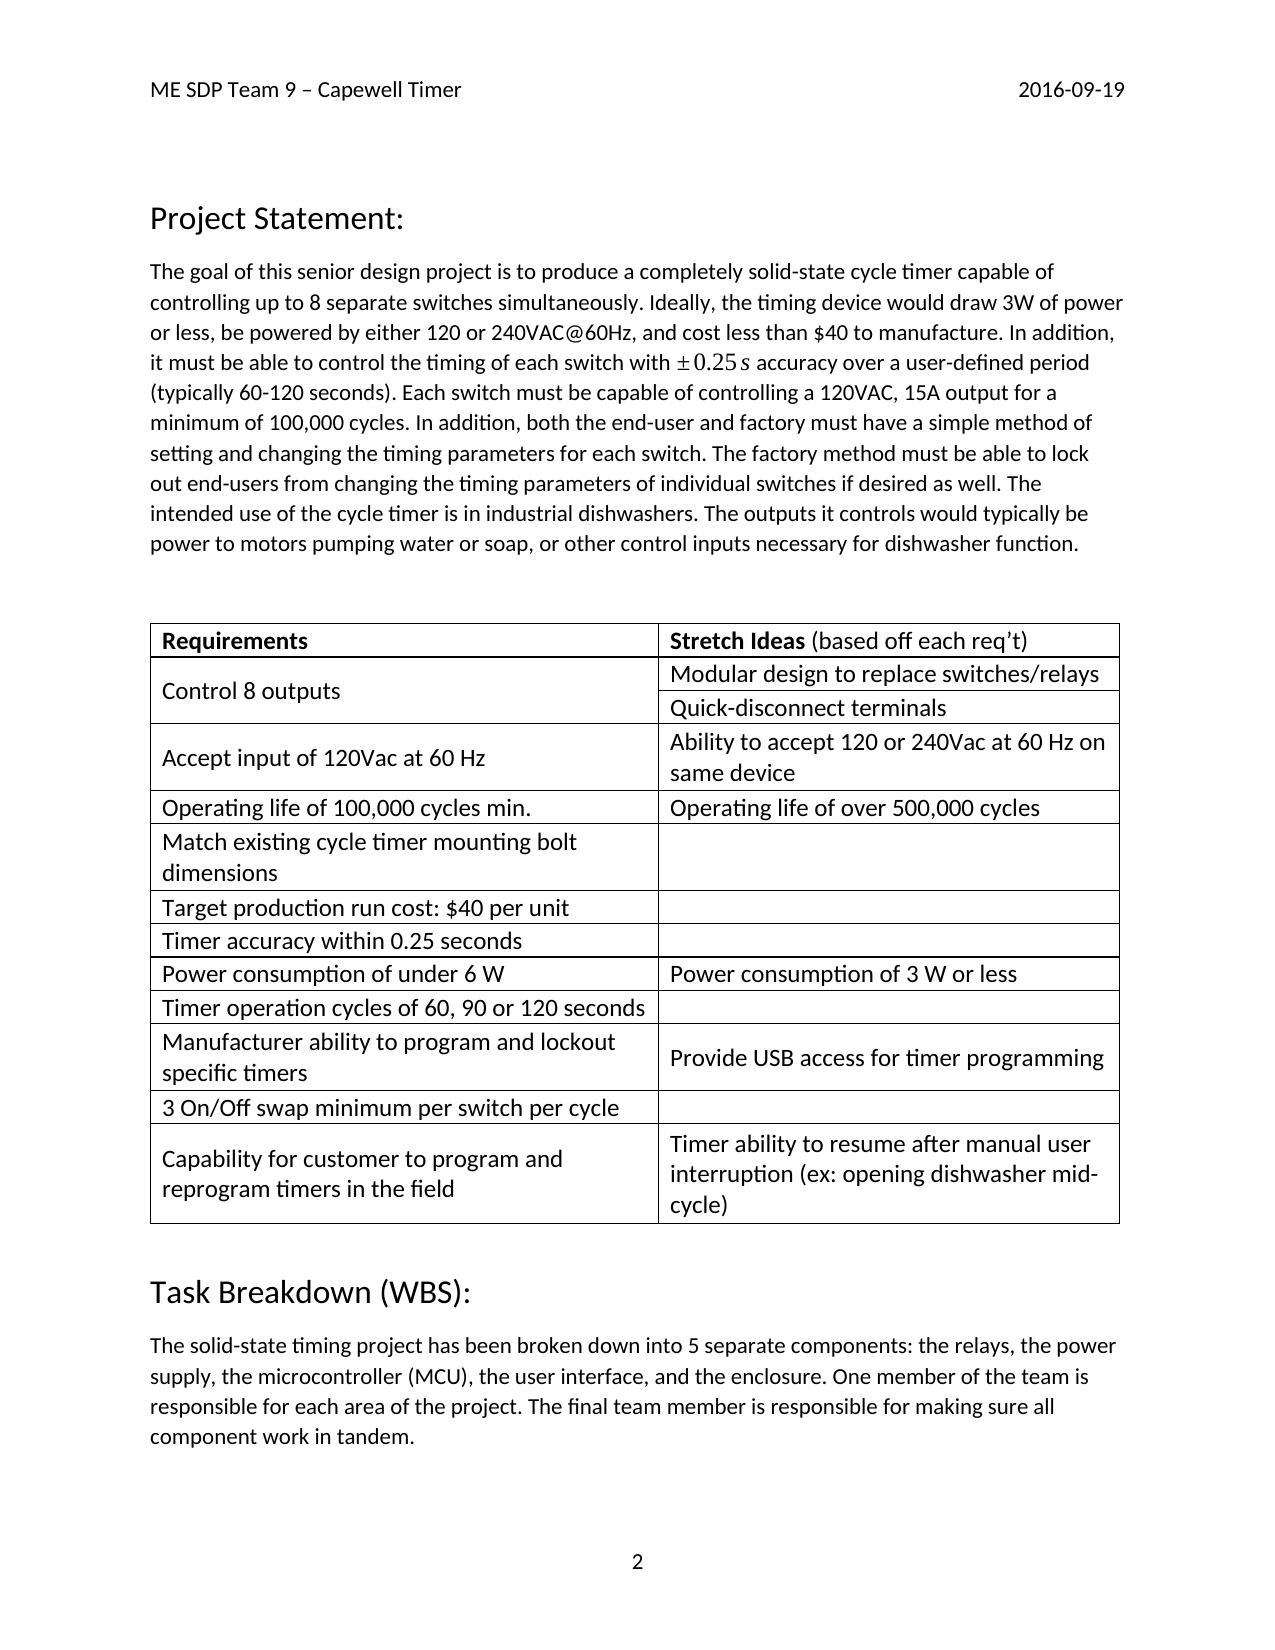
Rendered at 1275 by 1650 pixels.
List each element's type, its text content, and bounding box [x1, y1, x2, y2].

table_cell Timer ability to resume after manual user interruption (ex: opening dishwasher mid-cycle) [659, 1124, 1119, 1223]
table_cell Ability to accept 120 or 240Vac at 60 Hz on same device [659, 724, 1119, 790]
table_cell [659, 924, 1119, 956]
table_cell Modular design to replace switches/relays [659, 658, 1119, 690]
table_cell Control 8 outputs [151, 658, 658, 723]
table_cell Provide USB access for timer programming [659, 1024, 1119, 1090]
text Project Statement: [150, 197, 1125, 238]
text The solid-state timing project has been broken down into 5 separate components: the relays, the power supply, the microcontroller (MCU), the user interface, and the enclosure. One member of the team is responsible for each area of the project. The final team member is responsible for making sure all component work in tandem. [150, 1332, 1125, 1450]
table_header Stretch Ideas (based off each req’t) [659, 624, 1119, 656]
table_cell Manufacturer ability to program and lockout specific timers [151, 1024, 658, 1090]
table_cell Operating life of 100,000 cycles min. [151, 791, 658, 823]
table_cell Target production run cost: $40 per unit [151, 891, 658, 923]
table_cell [659, 824, 1119, 890]
table_cell Power consumption of 3 W or less [659, 958, 1119, 990]
table_cell [659, 891, 1119, 923]
table_cell [659, 1091, 1119, 1123]
text Task Breakdown (WBS): [150, 1271, 1125, 1312]
table_cell Match existing cycle timer mounting bolt dimensions [151, 824, 658, 890]
table_cell Timer accuracy within 0.25 seconds [151, 924, 658, 956]
table_cell [659, 991, 1119, 1023]
table_cell 3 On/Off swap minimum per switch per cycle [151, 1091, 658, 1123]
table_cell Timer operation cycles of 60, 90 or 120 seconds [151, 991, 658, 1023]
text The goal of this senior design project is to produce a completely solid-state cycle timer capable of controlling up to 8 separate switches simultaneously. Ideally, the timing device would draw 3W of power or less, be powered by either 120 or 240VAC@60Hz, and cost less than $40 to manufacture. In addition, it must be able to control the timing of each switch with accuracy over a user-defined period (typically 60-120 seconds). Each switch must be capable of controlling a 120VAC, 15A output for a minimum of 100,000 cycles. In addition, both the end-user and factory must have a simple method of setting and changing the timing parameters for each switch. The factory method must be able to lock out end-users from changing the timing parameters of individual switches if desired as well. The intended use of the cycle timer is in industrial dishwashers. The outputs it controls would typically be power to motors pumping water or soap, or other control inputs necessary for dishwasher function. [150, 257, 1125, 557]
table_cell Quick-disconnect terminals [659, 691, 1119, 723]
table_header Requirements [151, 624, 658, 656]
table_cell Power consumption of under 6 W [151, 958, 658, 990]
table_cell Operating life of over 500,000 cycles [659, 791, 1119, 823]
table_cell Capability for customer to program and reprogram timers in the field [151, 1124, 658, 1223]
table_cell Accept input of 120Vac at 60 Hz [151, 724, 658, 790]
